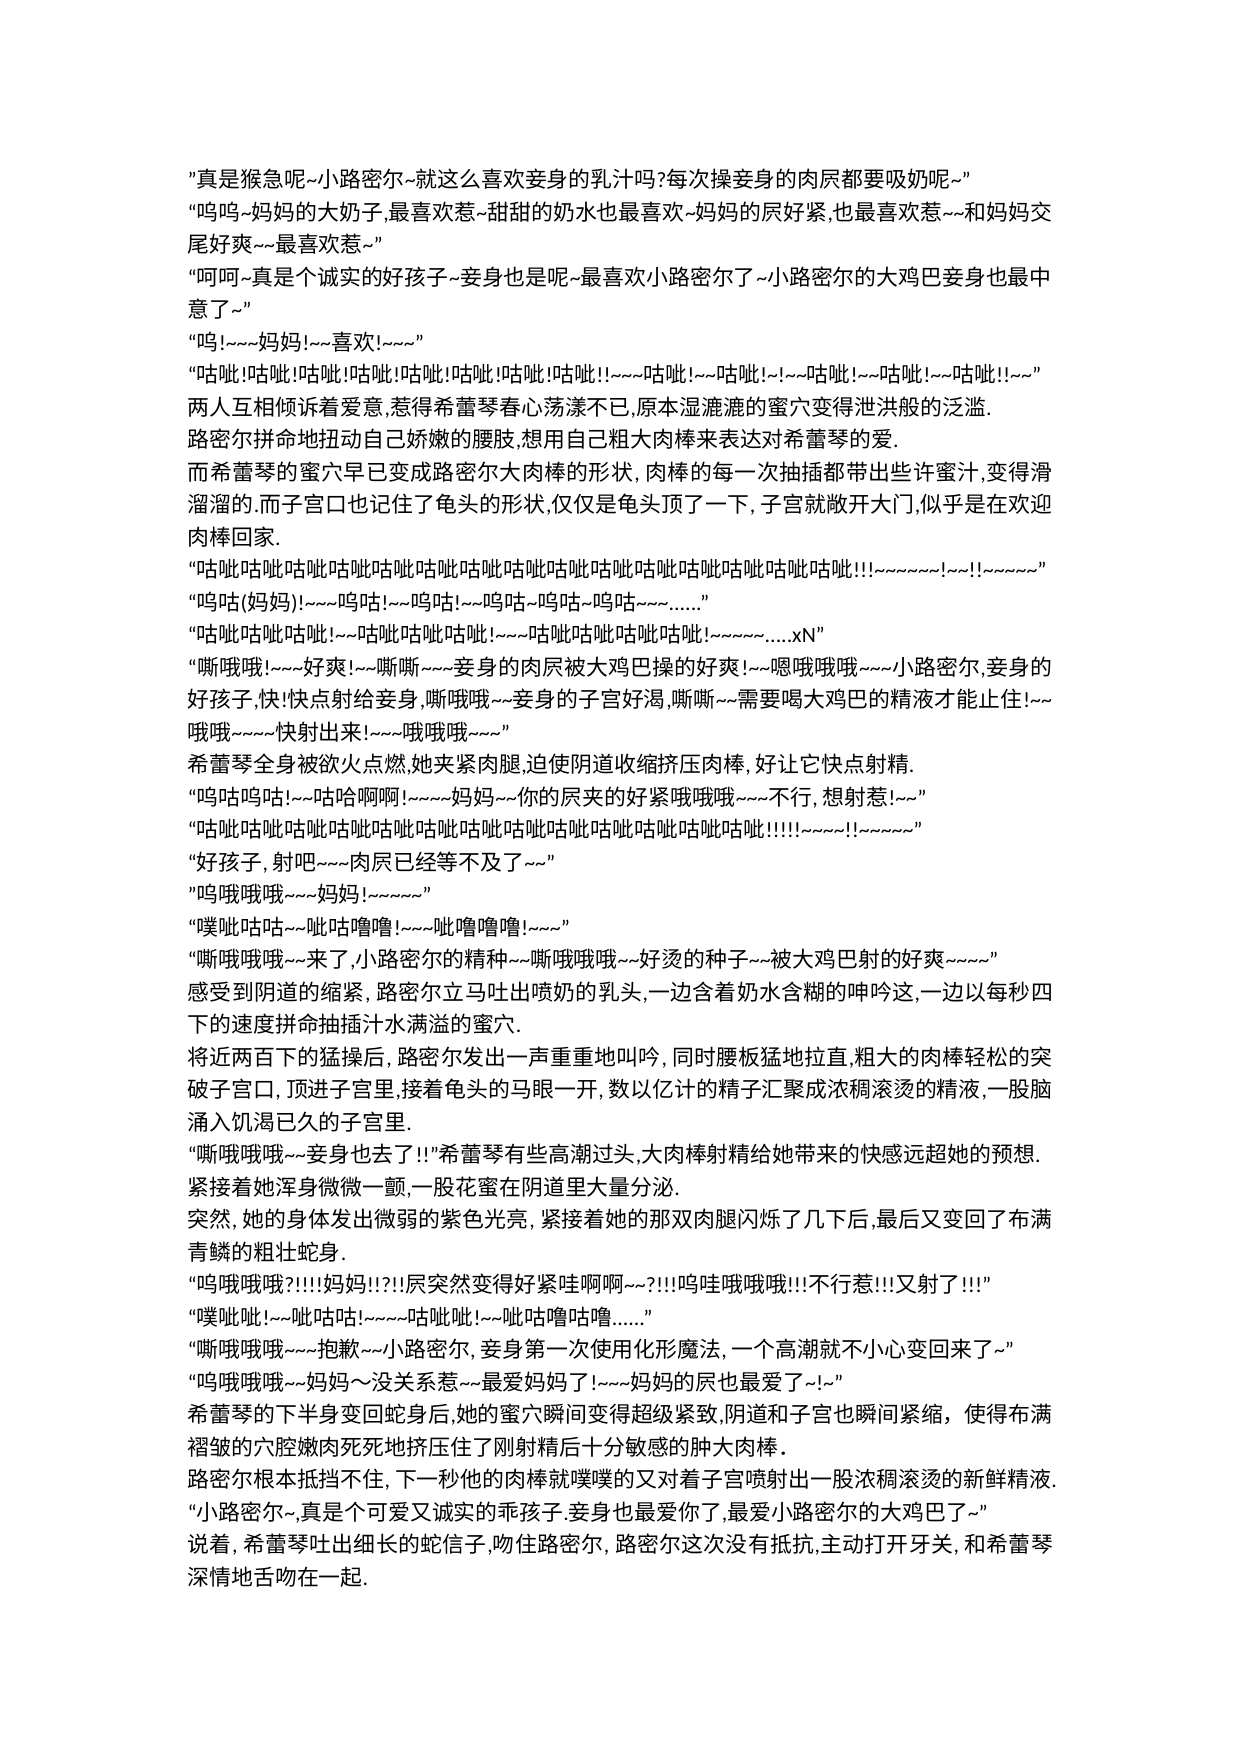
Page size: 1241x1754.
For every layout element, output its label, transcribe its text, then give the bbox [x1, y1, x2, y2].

text 两人互相倾诉着爱意,惹得希蕾琴春心荡漾不已,原本湿漉漉的蜜穴变得泄洪般的泛滥. [187, 389, 1053, 422]
text “好孩子, 射吧~~~肉屄已经等不及了~~” ”呜哦哦哦~~~妈妈!~~~~~” [187, 844, 1053, 909]
text “咕呲!咕呲!咕呲!咕呲!咕呲!咕呲!咕呲!咕呲!!~~~咕呲!~~咕呲!~!~~咕呲!~~咕呲!~~咕呲!!~~” [187, 357, 1053, 389]
text “嘶哦哦哦~~~抱歉~~小路密尔, 妾身第一次使用化形魔法, 一个高潮就不小心变回来了~” [187, 1332, 1053, 1364]
text “呜哦哦哦?!!!!妈妈!!?!!屄突然变得好紧哇啊啊~~?!!!呜哇哦哦哦!!!不行惹!!!又射了!!!” [187, 1267, 1053, 1299]
text “嘶哦哦!~~~好爽!~~嘶嘶~~~妾身的肉屄被大鸡巴操的好爽!~~嗯哦哦哦~~~小路密尔,妾身的好孩子,快!快点射给妾身,嘶哦哦~~妾身的子宫好渴,嘶嘶~~需要喝大鸡巴的精液才能止住!~~哦哦~~~~快射出来!~~~哦哦哦~~~” [187, 649, 1053, 747]
text “小路密尔~,真是个可爱又诚实的乖孩子.妾身也最爱你了,最爱小路密尔的大鸡巴了~” [187, 1494, 1053, 1527]
text 将近两百下的猛操后, 路密尔发出一声重重地叫吟, 同时腰板猛地拉直,粗大的肉棒轻松的突破子宫口, 顶进子宫里,接着龟头的马眼一开, 数以亿计的精子汇聚成浓稠滚烫的精液,一股脑涌入饥渴已久的子宫里. [187, 1039, 1053, 1137]
text 说着, 希蕾琴吐出细长的蛇信子,吻住路密尔, 路密尔这次没有抵抗,主动打开牙关, 和希蕾琴深情地舌吻在一起. [187, 1527, 1053, 1592]
text 感受到阴道的缩紧, 路密尔立马吐出喷奶的乳头,一边含着奶水含糊的呻吟这,一边以每秒四下的速度拼命抽插汁水满溢的蜜穴. [187, 974, 1053, 1039]
text “嘶哦哦哦~~来了,小路密尔的精种~~嘶哦哦哦~~好烫的种子~~被大鸡巴射的好爽~~~~” [187, 942, 1053, 974]
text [187, 162, 1053, 194]
text 路密尔根本抵挡不住, 下一秒他的肉棒就噗噗的又对着子宫喷射出一股浓稠滚烫的新鲜精液. [187, 1462, 1053, 1494]
text “咕呲咕呲咕呲咕呲咕呲咕呲咕呲咕呲咕呲咕呲咕呲咕呲咕呲!!!!!~~~~!!~~~~~” [187, 812, 1053, 844]
text “呜咕(妈妈)!~~~呜咕!~~呜咕!~~呜咕~呜咕~呜咕~~~......” [187, 584, 1053, 617]
text “呵呵~真是个诚实的好孩子~妾身也是呢~最喜欢小路密尔了~小路密尔的大鸡巴妾身也最中意了~” [187, 259, 1053, 324]
text “嘶哦哦哦~~妾身也去了!!”希蕾琴有些高潮过头,大肉棒射精给她带来的快感远超她的预想. [187, 1137, 1053, 1169]
text 突然, 她的身体发出微弱的紫色光亮, 紧接着她的那双肉腿闪烁了几下后,最后又变回了布满青鳞的粗壮蛇身. [187, 1202, 1053, 1267]
text “咕呲咕呲咕呲!~~咕呲咕呲咕呲!~~~咕呲咕呲咕呲咕呲!~~~~~.....xN” [187, 617, 1053, 649]
text “咕呲咕呲咕呲咕呲咕呲咕呲咕呲咕呲咕呲咕呲咕呲咕呲咕呲咕呲咕呲!!!~~~~~~!~~!!~~~~~” [187, 552, 1053, 584]
text 紧接着她浑身微微一颤,一股花蜜在阴道里大量分泌. [187, 1169, 1053, 1202]
text “噗呲咕咕~~呲咕噜噜!~~~呲噜噜噜!~~~” [187, 909, 1053, 942]
text 路密尔拼命地扭动自己娇嫩的腰肢,想用自己粗大肉棒来表达对希蕾琴的爱. [187, 422, 1053, 454]
text “呜呜~妈妈的大奶子,最喜欢惹~甜甜的奶水也最喜欢~妈妈的屄好紧,也最喜欢惹~~和妈妈交尾好爽~~最喜欢惹~” [187, 194, 1053, 259]
text “呜哦哦哦~~妈妈～没关系惹~~最爱妈妈了!~~~妈妈的屄也最爱了~!~” [187, 1364, 1053, 1397]
text 希蕾琴的下半身变回蛇身后,她的蜜穴瞬间变得超级紧致,阴道和子宫也瞬间紧缩，使得布满褶皱的穴腔嫩肉死死地挤压住了刚射精后十分敏感的肿大肉棒． [187, 1397, 1053, 1462]
text “噗呲呲!~~呲咕咕!~~~~咕呲呲!~~呲咕噜咕噜......” [187, 1299, 1053, 1332]
text “呜!~~~妈妈!~~喜欢!~~~” [187, 324, 1053, 357]
text 希蕾琴全身被欲火点燃,她夹紧肉腿,迫使阴道收缩挤压肉棒, 好让它快点射精. [187, 747, 1053, 779]
text 而希蕾琴的蜜穴早已变成路密尔大肉棒的形状, 肉棒的每一次抽插都带出些许蜜汁,变得滑溜溜的.而子宫口也记住了龟头的形状,仅仅是龟头顶了一下, 子宫就敞开大门,似乎是在欢迎肉棒回家. [187, 454, 1053, 552]
text “呜咕呜咕!~~咕哈啊啊!~~~~妈妈~~你的屄夹的好紧哦哦哦~~~不行, 想射惹!~~” [187, 779, 1053, 812]
